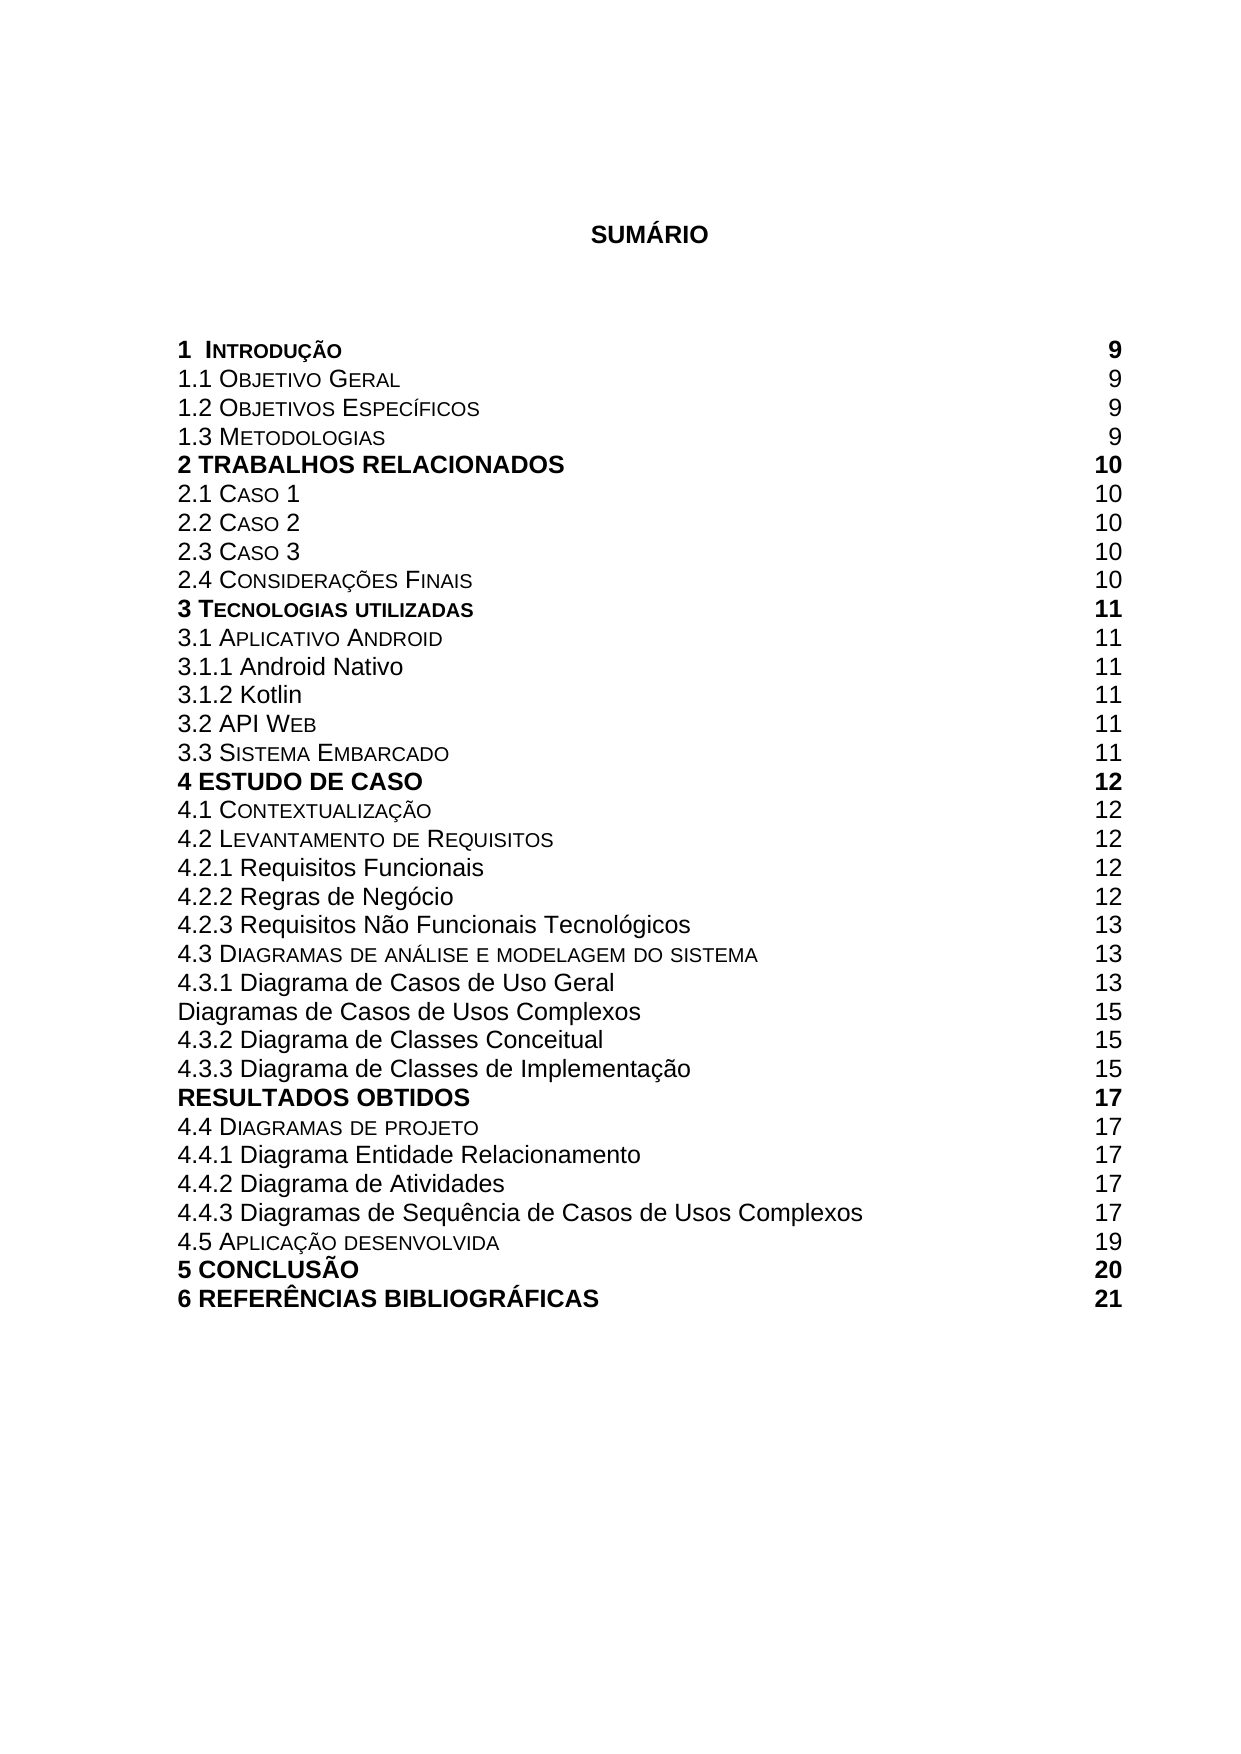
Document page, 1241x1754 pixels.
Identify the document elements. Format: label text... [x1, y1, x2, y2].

text SUMÁRIO [177, 220, 1122, 249]
